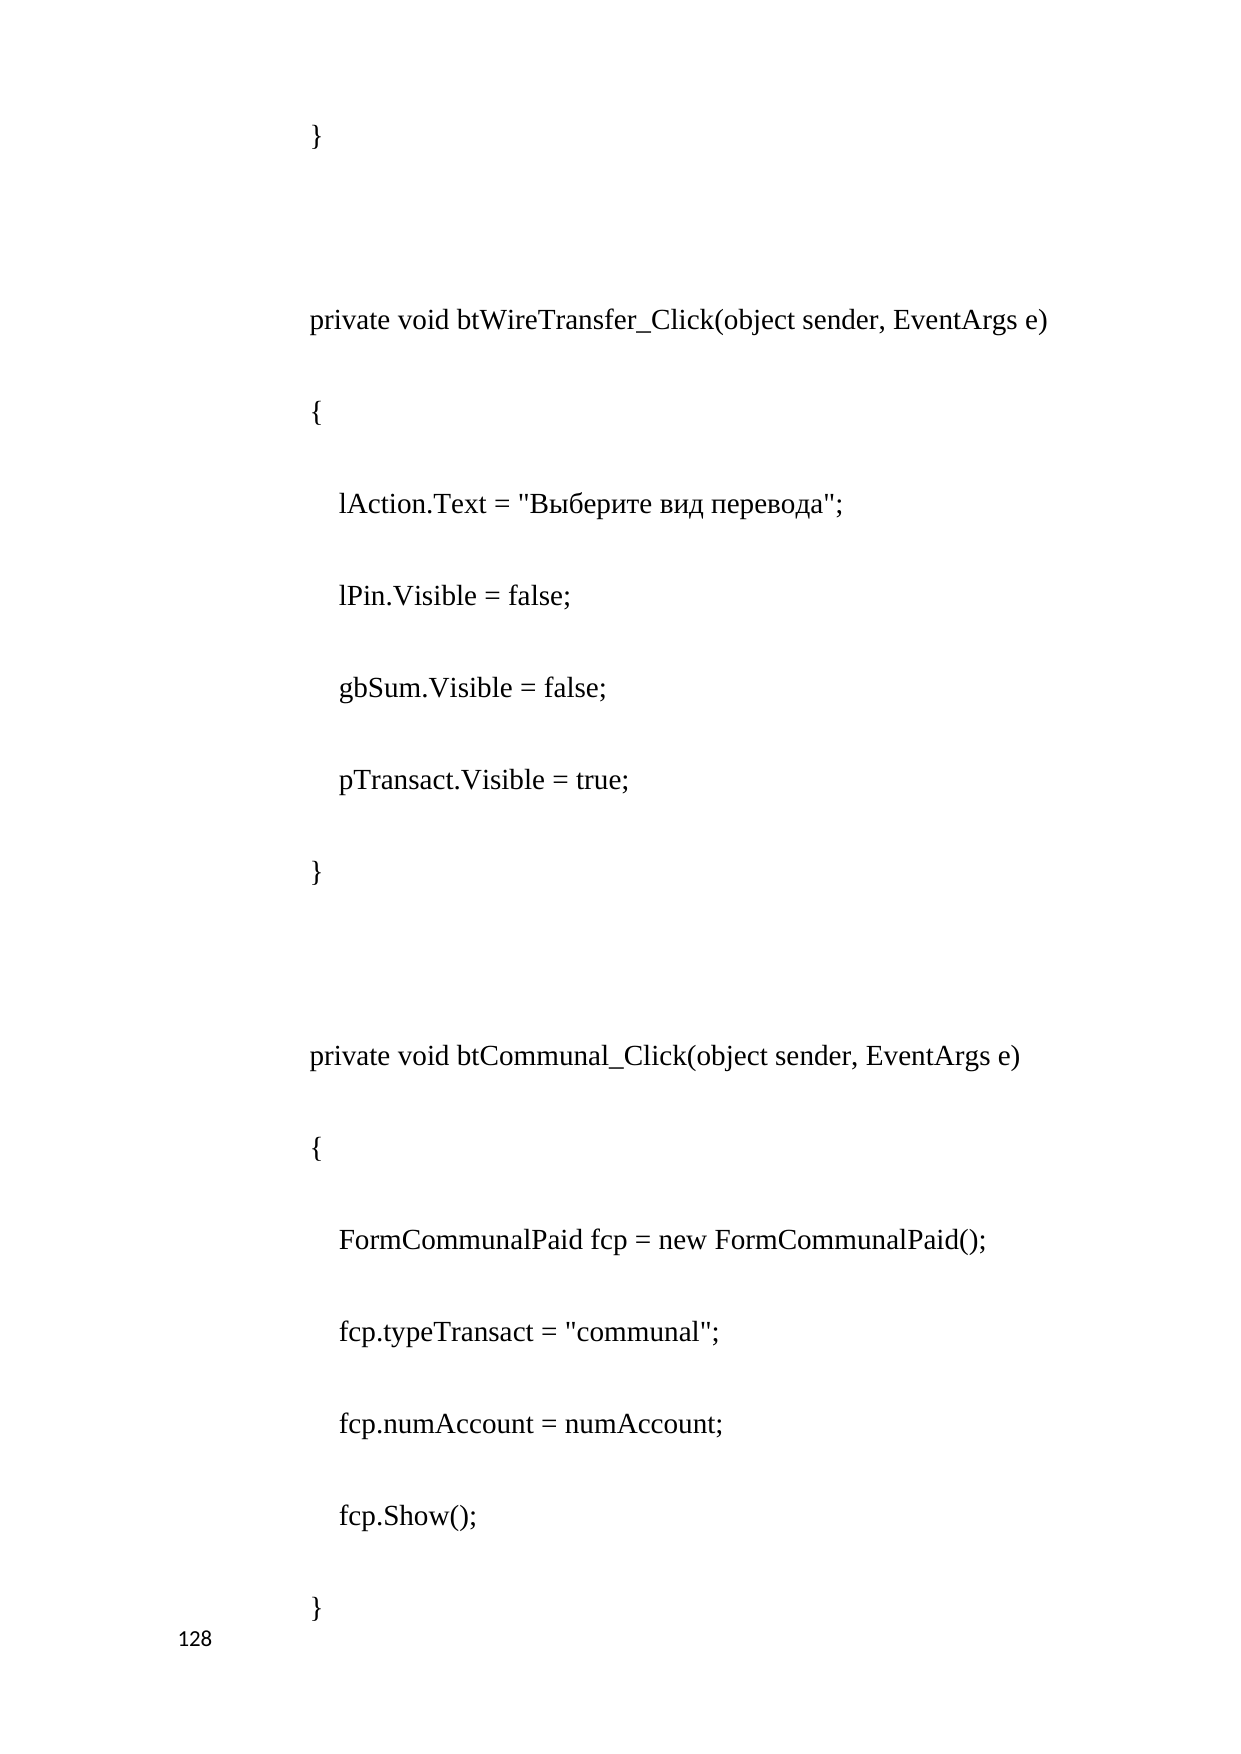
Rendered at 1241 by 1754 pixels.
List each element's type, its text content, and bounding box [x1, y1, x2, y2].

text } [177, 118, 1181, 152]
text { [177, 1130, 1181, 1163]
text fcp.Show(); [177, 1498, 1181, 1531]
text pTransact.Visible = true; [177, 762, 1181, 796]
text } [177, 854, 1181, 887]
text private void btCommunal_Click(object sender, EventArgs e) [177, 1038, 1181, 1071]
text { [177, 394, 1181, 428]
text lPin.Visible = false; [177, 578, 1181, 612]
text lAction.Text = "Выберите вид перевода"; [177, 486, 1181, 519]
text fcp.numAccount = numAccount; [177, 1406, 1181, 1439]
text FormCommunalPaid fcp = new FormCommunalPaid(); [177, 1222, 1181, 1255]
text private void btWireTransfer_Click(object sender, EventArgs e) [177, 302, 1181, 336]
text gbSum.Visible = false; [177, 670, 1181, 703]
text fcp.typeTransact = "communal"; [177, 1314, 1181, 1347]
text } [177, 1590, 1181, 1623]
